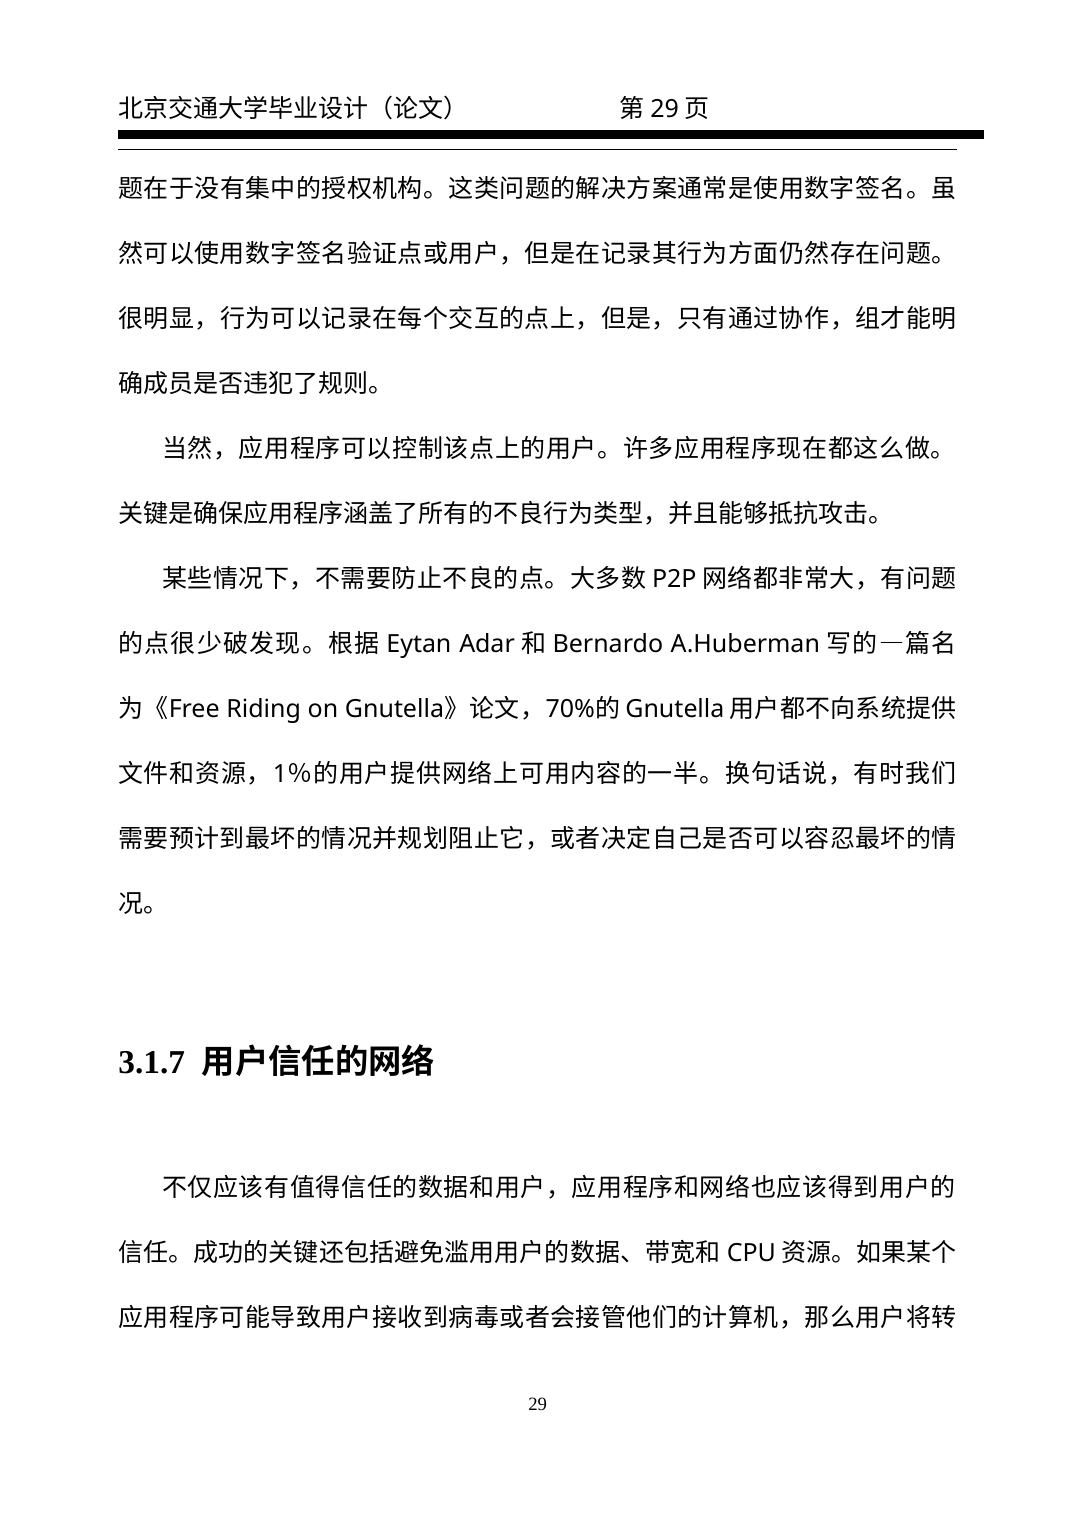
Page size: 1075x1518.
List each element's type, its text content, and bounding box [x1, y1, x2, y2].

subtitle 3.1.7 用户信任的网络 [118, 1026, 957, 1091]
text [118, 154, 957, 414]
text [118, 1153, 957, 1348]
text 当然，应用程序可以控制该点上的用户。许多应用程序现在都这么做。关键是确保应用程序涵盖了所有的不良行为类型，并且能够抵抗攻击。 [118, 414, 957, 544]
text 某些情况下，不需要防止不良的点。大多数P2P网络都非常大，有问题的点很少破发现。根据Eytan Adar和Bernardo A.Huberman写的—篇名为《Free Riding on Gnutella》论文，70%的Gnutella用户都不向系统提供文件和资源，1％的用户提供网络上可用内容的一半。换句话说，有时我们需要预计到最坏的情况并规划阻止它，或者决定自己是否可以容忍最坏的情况。 [118, 544, 957, 934]
